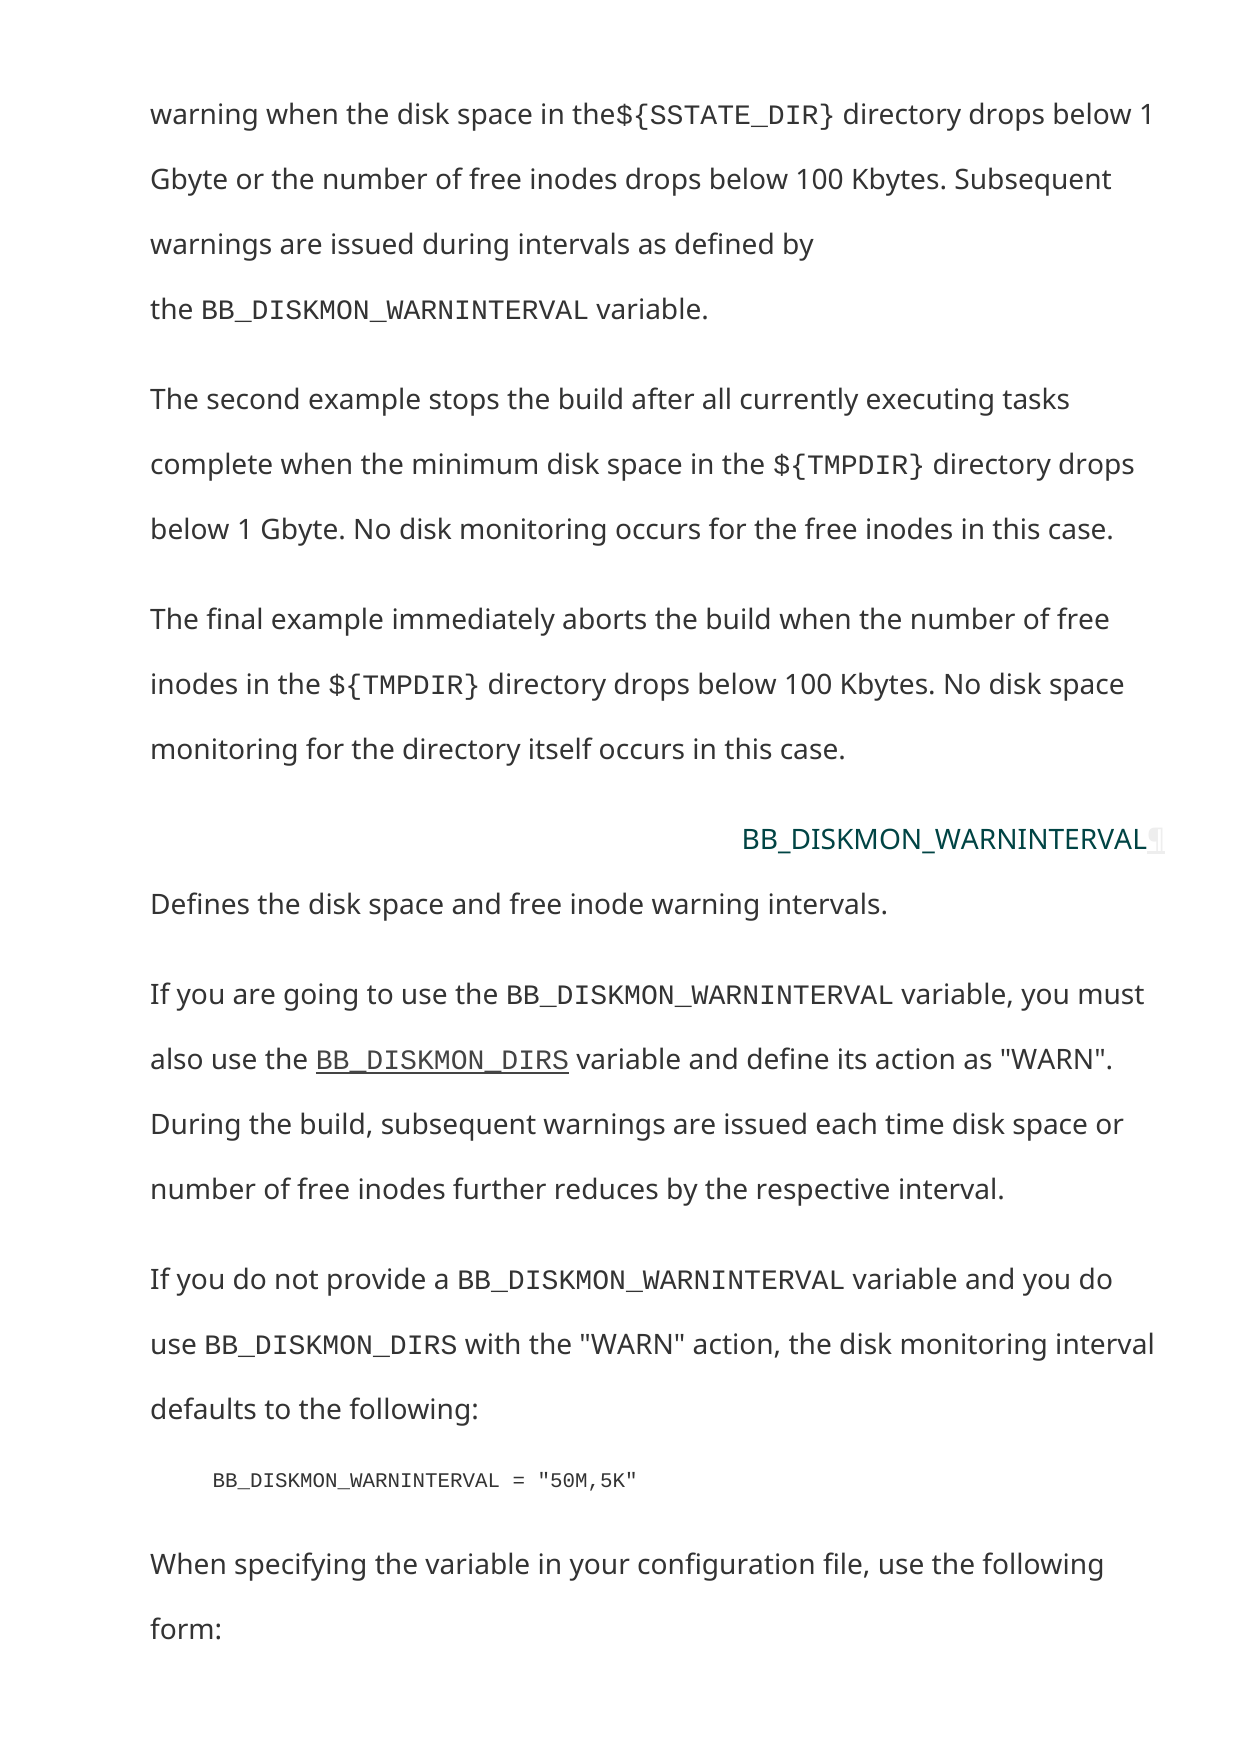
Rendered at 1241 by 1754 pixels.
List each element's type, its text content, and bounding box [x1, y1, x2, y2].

text When specifying the variable in your configuration file, use the following form: [150, 1531, 1165, 1661]
text The second example stops the build after all currently executing tasks complete when the minimum disk space in the ${TMPDIR} directory drops below 1 Gbyte. No disk monitoring occurs for the free inodes in this case. [150, 366, 1165, 561]
text BB_DISKMON_WARNINTERVAL¶ [0, 806, 1165, 871]
text Defines the disk space and free inode warning intervals. [150, 871, 1165, 936]
text If you do not provide a BB_DISKMON_WARNINTERVAL variable and you do use BB_DISKMON_DIRS with the "WARN" action, the disk monitoring interval defaults to the following: [150, 1246, 1165, 1441]
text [150, 81, 1165, 341]
text The final example immediately aborts the build when the number of free inodes in the ${TMPDIR} directory drops below 100 Kbytes. No disk space monitoring for the directory itself occurs in this case. [150, 586, 1165, 781]
text If you are going to use the BB_DISKMON_WARNINTERVAL variable, you must also use the BB_DISKMON_DIRS variable and define its action as "WARN". During the build, subsequent warnings are issued each time disk space or number of free inodes further reduces by the respective interval. [150, 961, 1165, 1221]
text BB_DISKMON_WARNINTERVAL = "50M,5K" [150, 1466, 1165, 1498]
